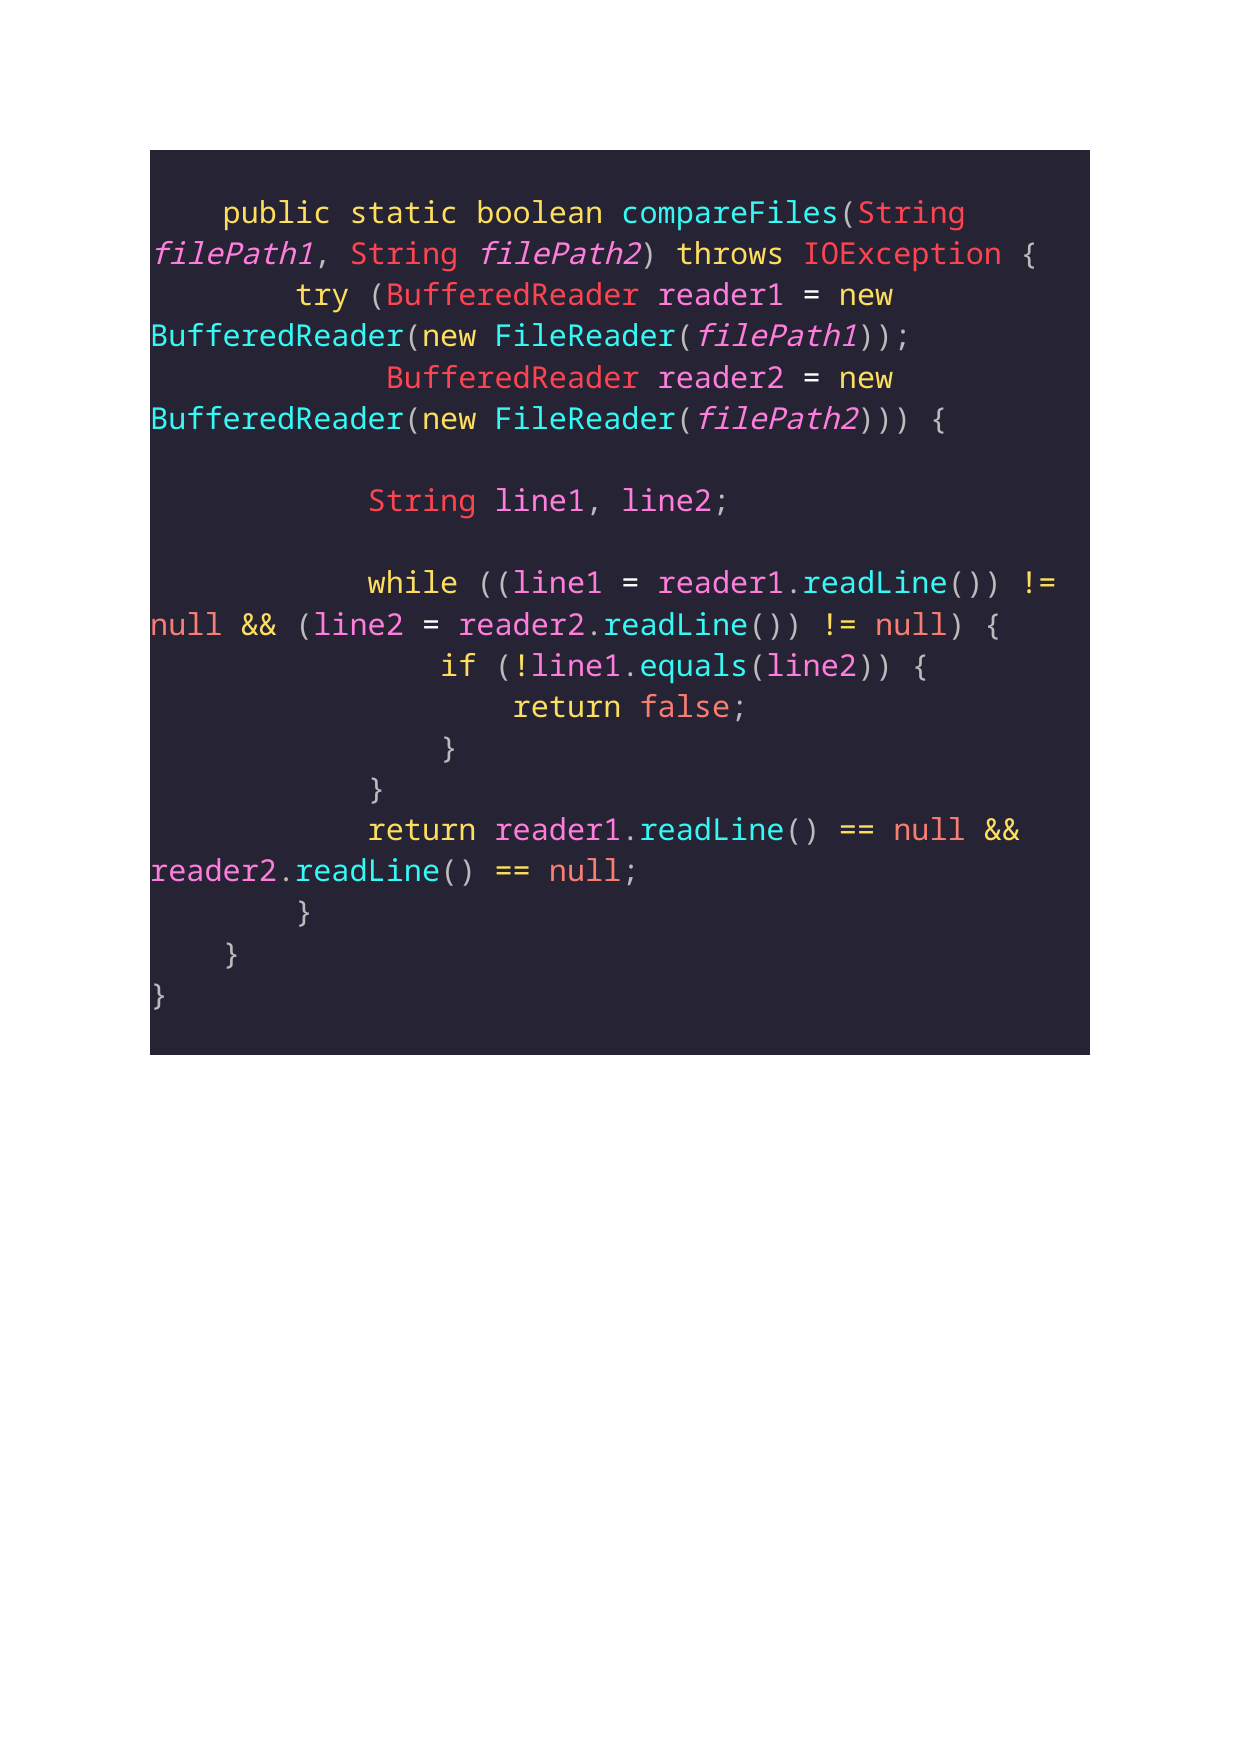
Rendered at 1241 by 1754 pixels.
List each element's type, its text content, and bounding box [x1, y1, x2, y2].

text } [150, 767, 1090, 808]
text } [150, 891, 1090, 932]
text return false; [150, 685, 1090, 726]
text } [150, 932, 1090, 973]
text } [150, 726, 1090, 767]
text while ((line1 = reader1.readLine()) != null && (line2 = reader2.readLine()) != null) { [150, 561, 1090, 644]
text if (!line1.equals(line2)) { [150, 644, 1090, 685]
text try (BufferedReader reader1 = new BufferedReader(new FileReader(filePath1)); [150, 273, 1090, 356]
text BufferedReader reader2 = new BufferedReader(new FileReader(filePath2))) { [150, 356, 1090, 438]
text public static boolean compareFiles(String filePath1, String filePath2) throws IOException { [150, 191, 1090, 273]
text return reader1.readLine() == null && reader2.readLine() == null; [150, 808, 1090, 891]
text String line1, line2; [150, 479, 1090, 520]
text } [150, 973, 1090, 1014]
